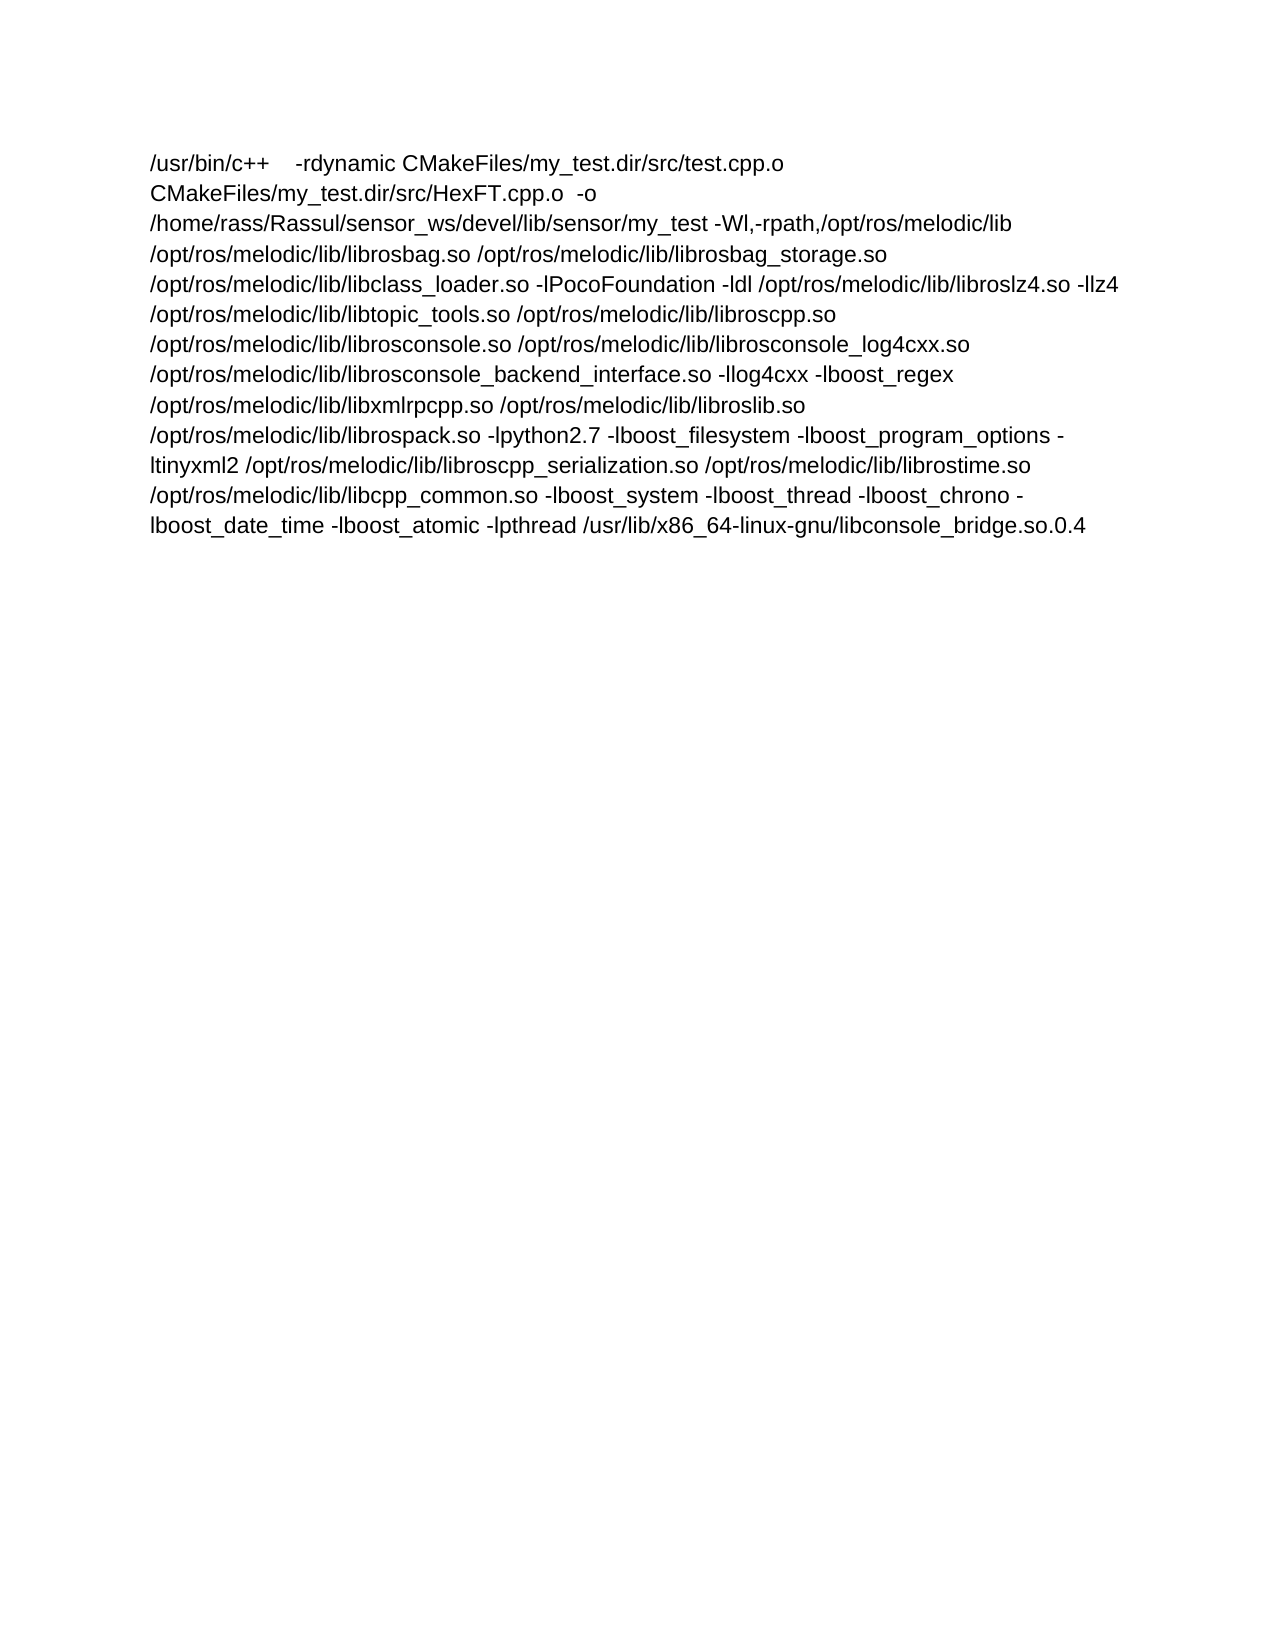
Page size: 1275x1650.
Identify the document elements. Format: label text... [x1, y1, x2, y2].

text /usr/bin/c++ -rdynamic CMakeFiles/my_test.dir/src/test.cpp.o CMakeFiles/my_test.dir/src/HexFT.cpp.o -o /home/rass/Rassul/sensor_ws/devel/lib/sensor/my_test -Wl,-rpath,/opt/ros/melodic/lib /opt/ros/melodic/lib/librosbag.so /opt/ros/melodic/lib/librosbag_storage.so /opt/ros/melodic/lib/libclass_loader.so -lPocoFoundation -ldl /opt/ros/melodic/lib/libroslz4.so -llz4 /opt/ros/melodic/lib/libtopic_tools.so /opt/ros/melodic/lib/libroscpp.so /opt/ros/melodic/lib/librosconsole.so /opt/ros/melodic/lib/librosconsole_log4cxx.so /opt/ros/melodic/lib/librosconsole_backend_interface.so -llog4cxx -lboost_regex /opt/ros/melodic/lib/libxmlrpcpp.so /opt/ros/melodic/lib/libroslib.so /opt/ros/melodic/lib/librospack.so -lpython2.7 -lboost_filesystem -lboost_program_options -ltinyxml2 /opt/ros/melodic/lib/libroscpp_serialization.so /opt/ros/melodic/lib/librostime.so /opt/ros/melodic/lib/libcpp_common.so -lboost_system -lboost_thread -lboost_chrono -lboost_date_time -lboost_atomic -lpthread /usr/lib/x86_64-linux-gnu/libconsole_bridge.so.0.4 [150, 150, 1125, 539]
